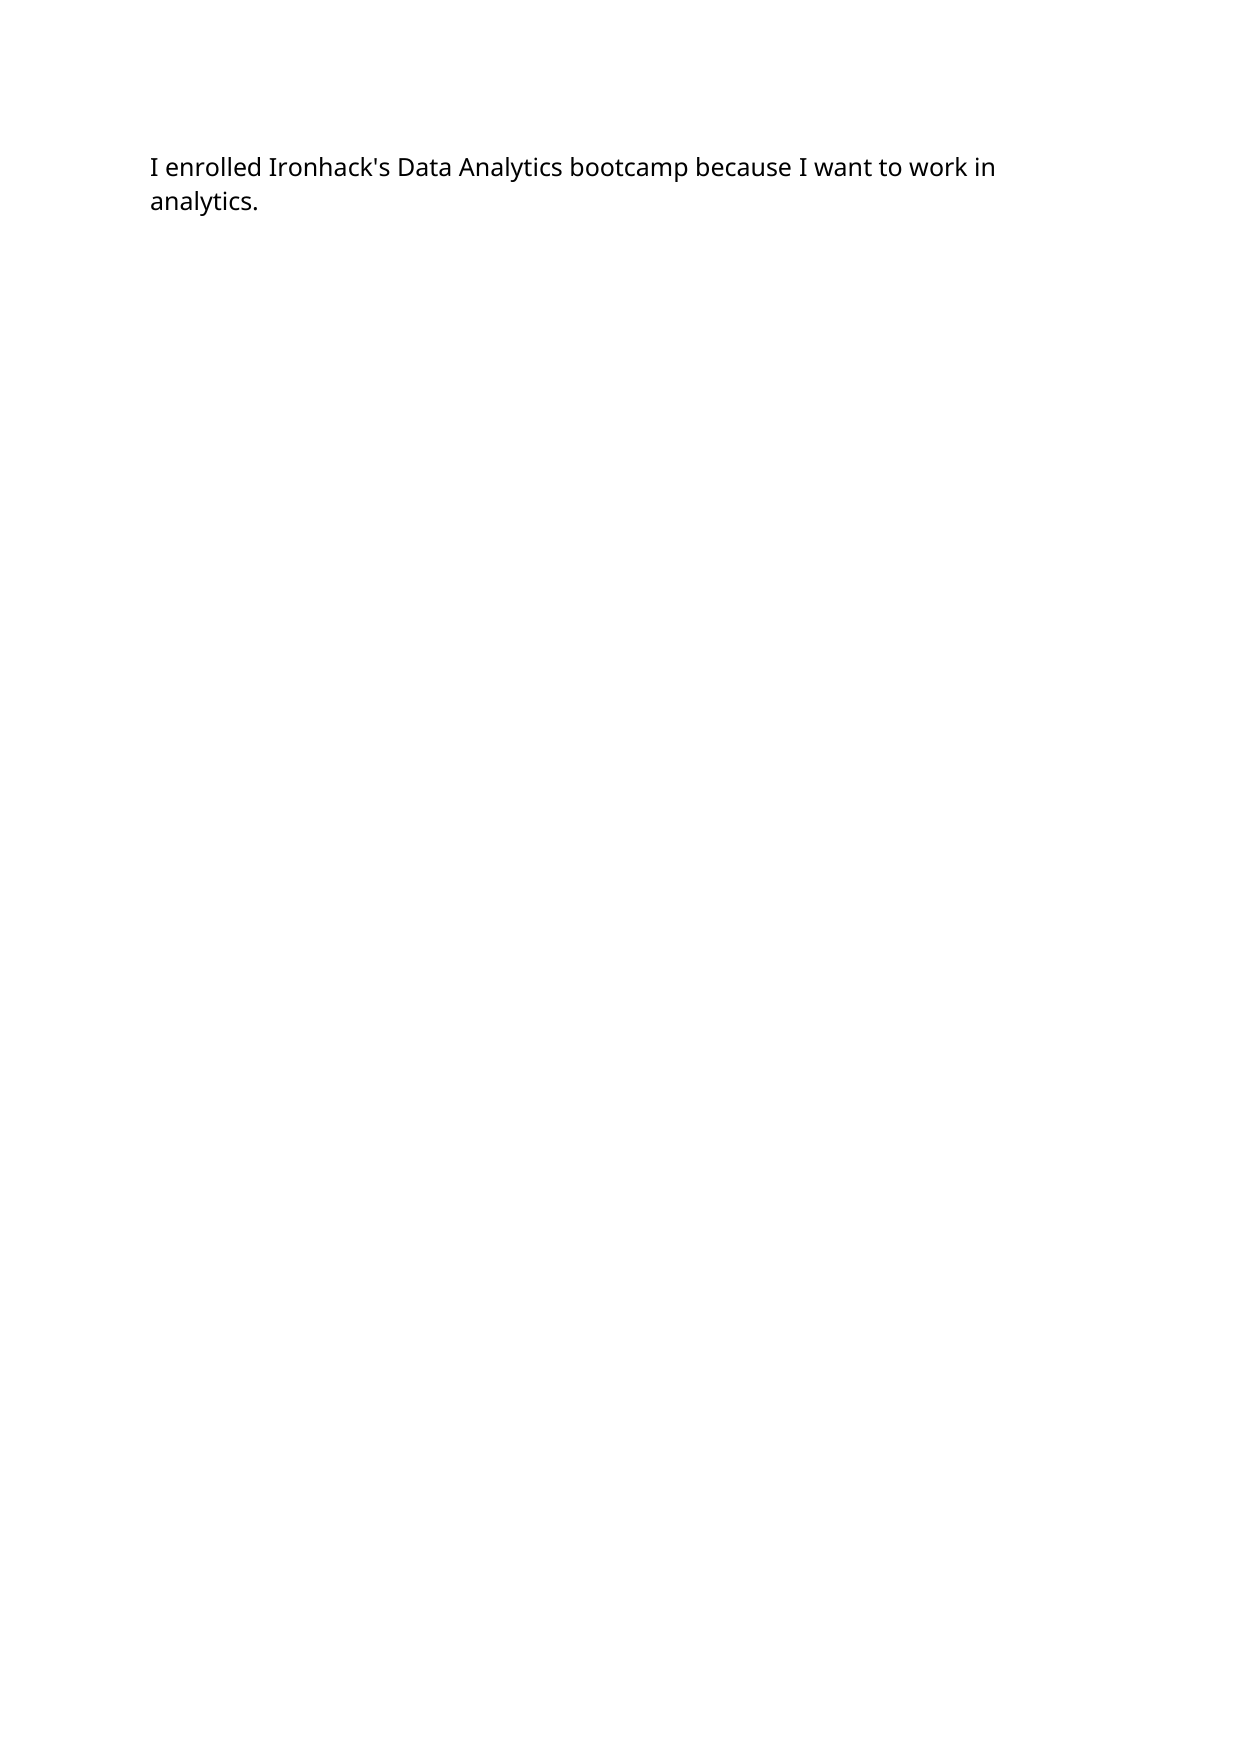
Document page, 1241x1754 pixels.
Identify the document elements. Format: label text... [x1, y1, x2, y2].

text I enrolled Ironhack's Data Analytics bootcamp because I want to work in analytics. [150, 150, 1090, 218]
